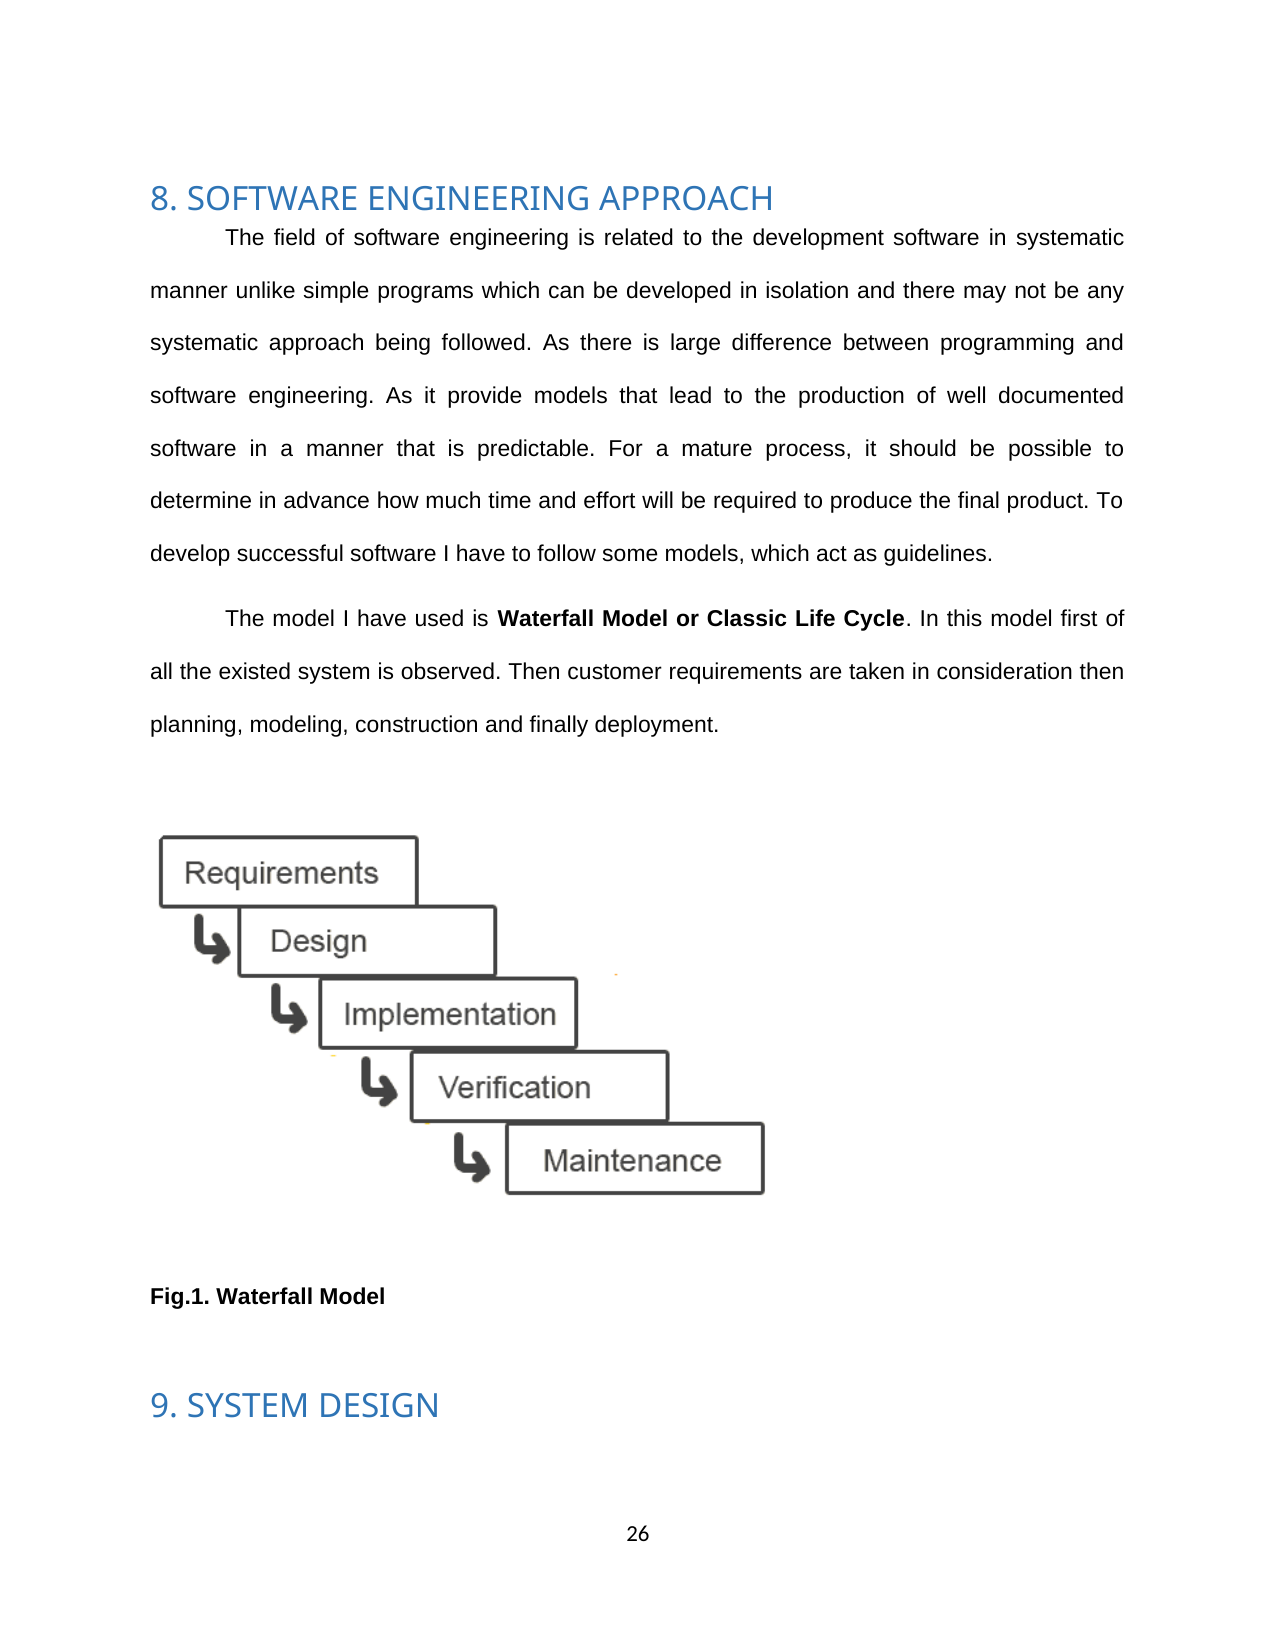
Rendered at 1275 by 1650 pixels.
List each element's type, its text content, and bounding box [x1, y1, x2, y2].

text The model I have used is Waterfall Model or Classic Life Cycle. In this model first of all the existed system is observed. Then customer requirements are taken in consideration then planning, modeling, construction and finally deployment. [150, 605, 1125, 737]
text Fig.1. Waterfall Model [150, 1283, 1125, 1309]
subtitle 8. SOFTWARE ENGINEERING APPROACH [150, 175, 1125, 220]
picture [150, 825, 782, 1220]
text The field of software engineering is related to the development software in systematic manner unlike simple programs which can be developed in isolation and there may not be any systematic approach being followed. As there is large difference between programming and software engineering. As it provide models that lead to the production of well documented software in a manner that is predictable. For a mature process, it should be possible to determine in advance how much time and effort will be required to produce the final product. To develop successful software I have to follow some models, which act as guidelines. [150, 224, 1125, 567]
subtitle 9. SYSTEM DESIGN [150, 1382, 1125, 1427]
